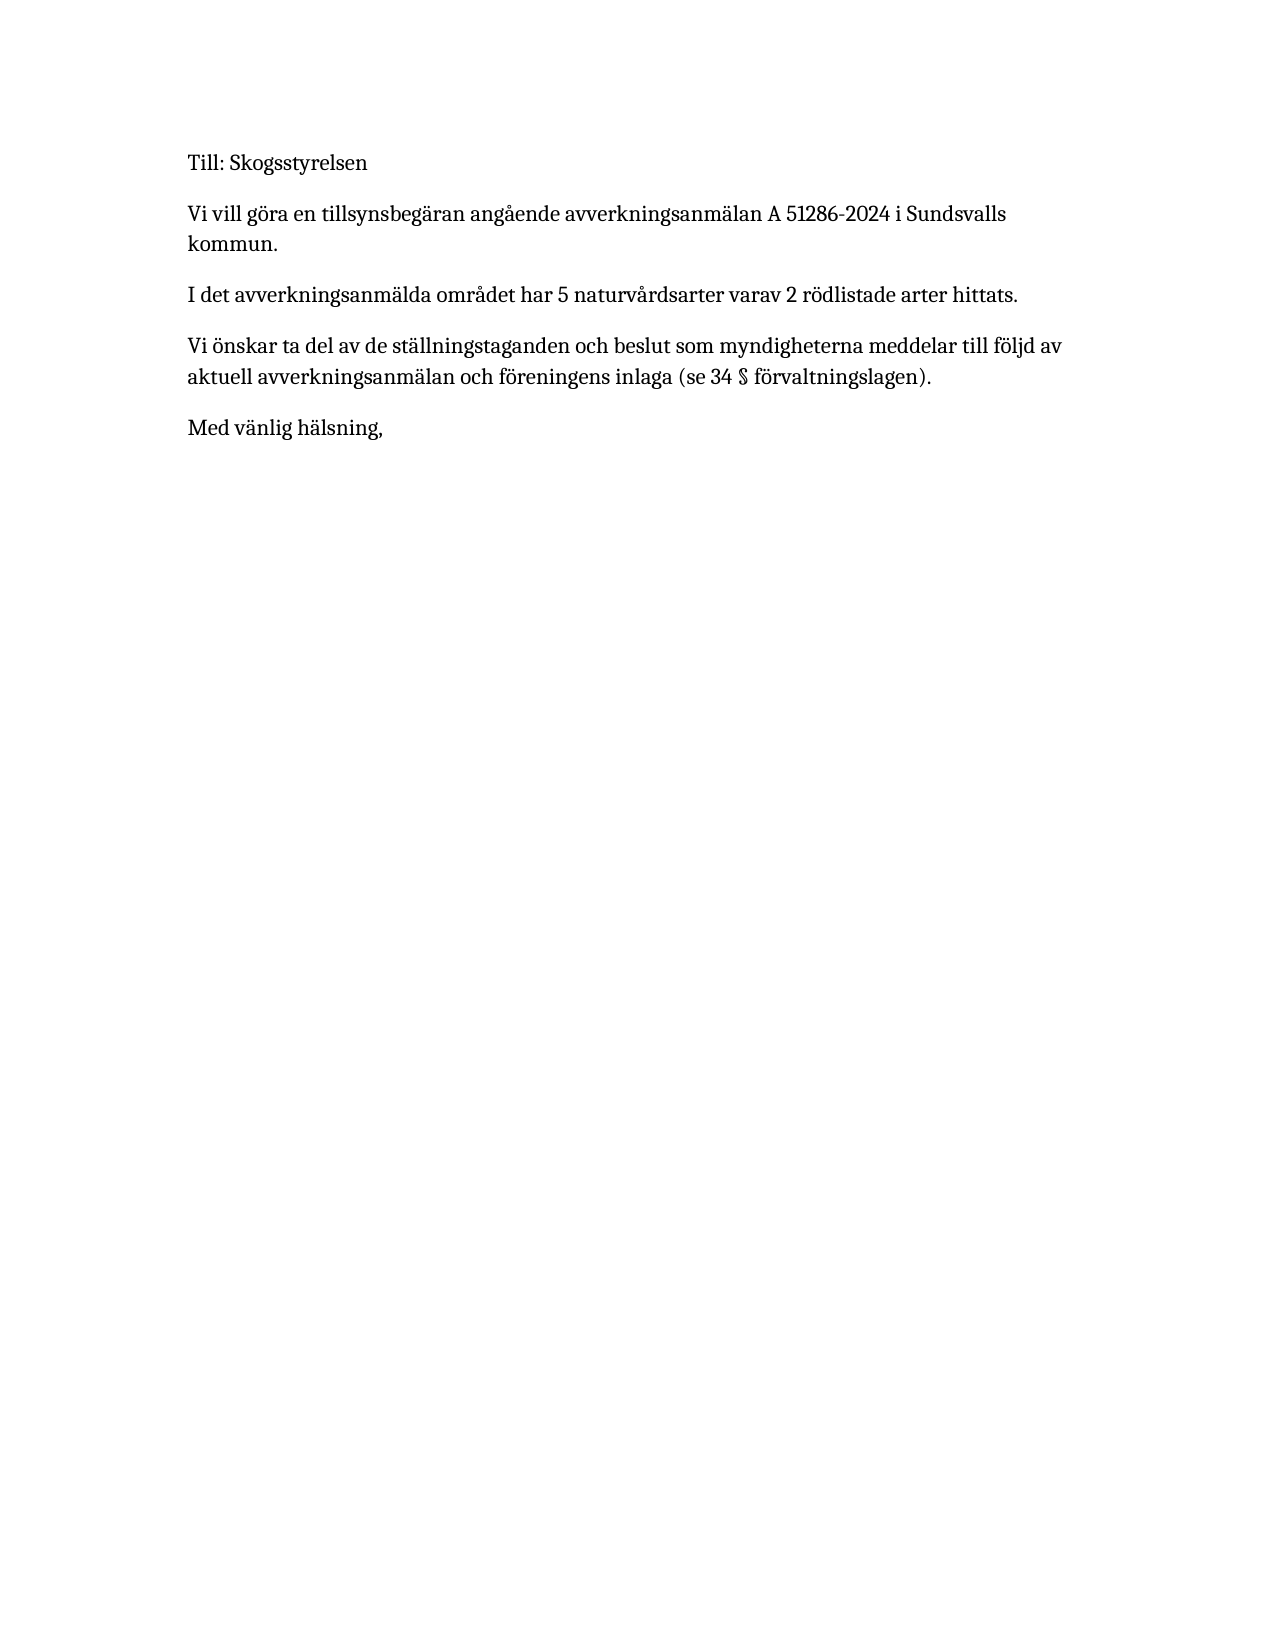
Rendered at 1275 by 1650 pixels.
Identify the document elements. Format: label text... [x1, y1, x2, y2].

text I det avverkningsanmälda området har 5 naturvårdsarter varav 2 rödlistade arter hittats. [187, 282, 1087, 309]
text Med vänlig hälsning, [187, 414, 1087, 471]
text Till: Skogsstyrelsen [187, 150, 1087, 176]
text Vi vill göra en tillsynsbegäran angående avverkningsanmälan A 51286-2024 i Sundsvalls kommun. [187, 201, 1087, 258]
text Vi önskar ta del av de ställningstaganden och beslut som myndigheterna meddelar till följd av aktuell avverkningsanmälan och föreningens inlaga (se 34 § förvaltningslagen). [187, 333, 1087, 390]
